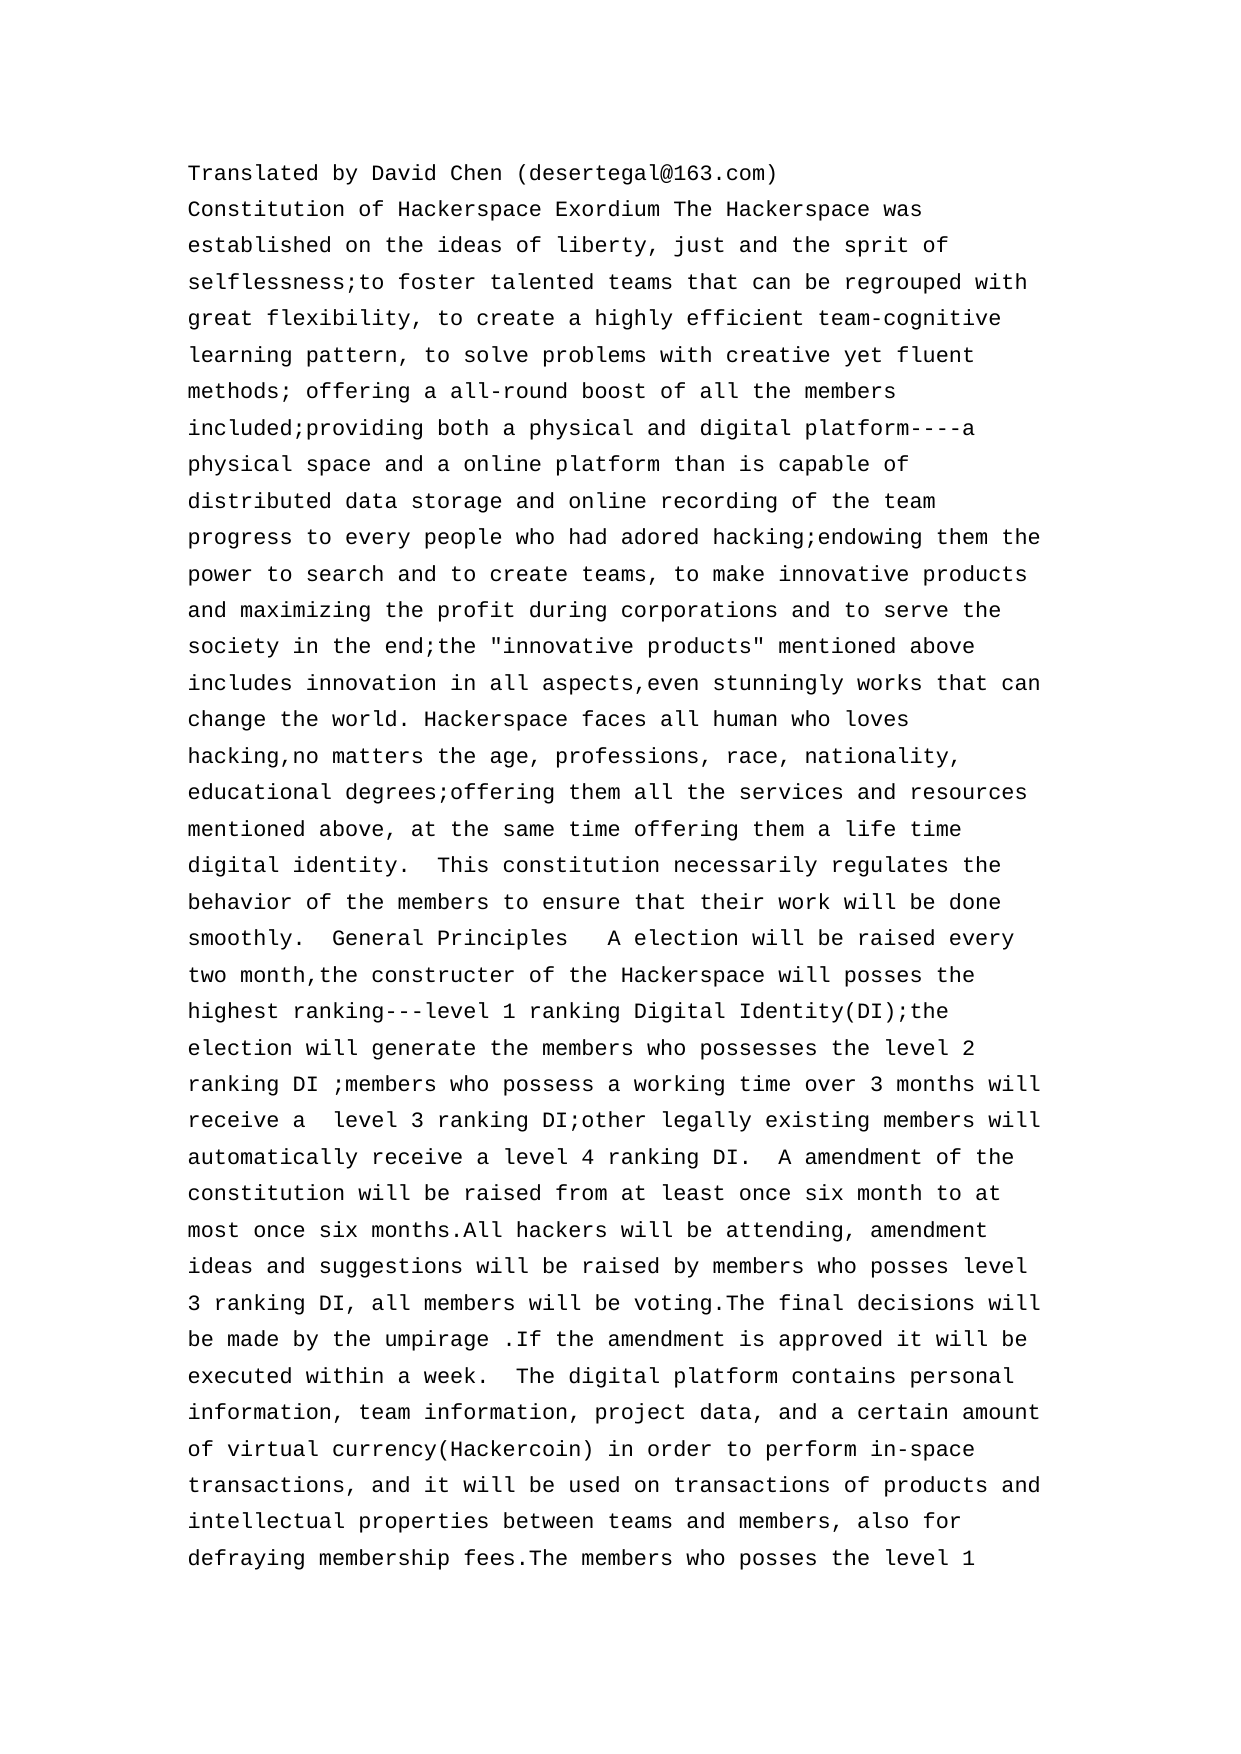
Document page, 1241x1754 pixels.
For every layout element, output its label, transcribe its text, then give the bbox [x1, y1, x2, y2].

text Translated by David Chen (desertegal@163.com) [187, 150, 1053, 186]
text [187, 186, 1053, 1572]
